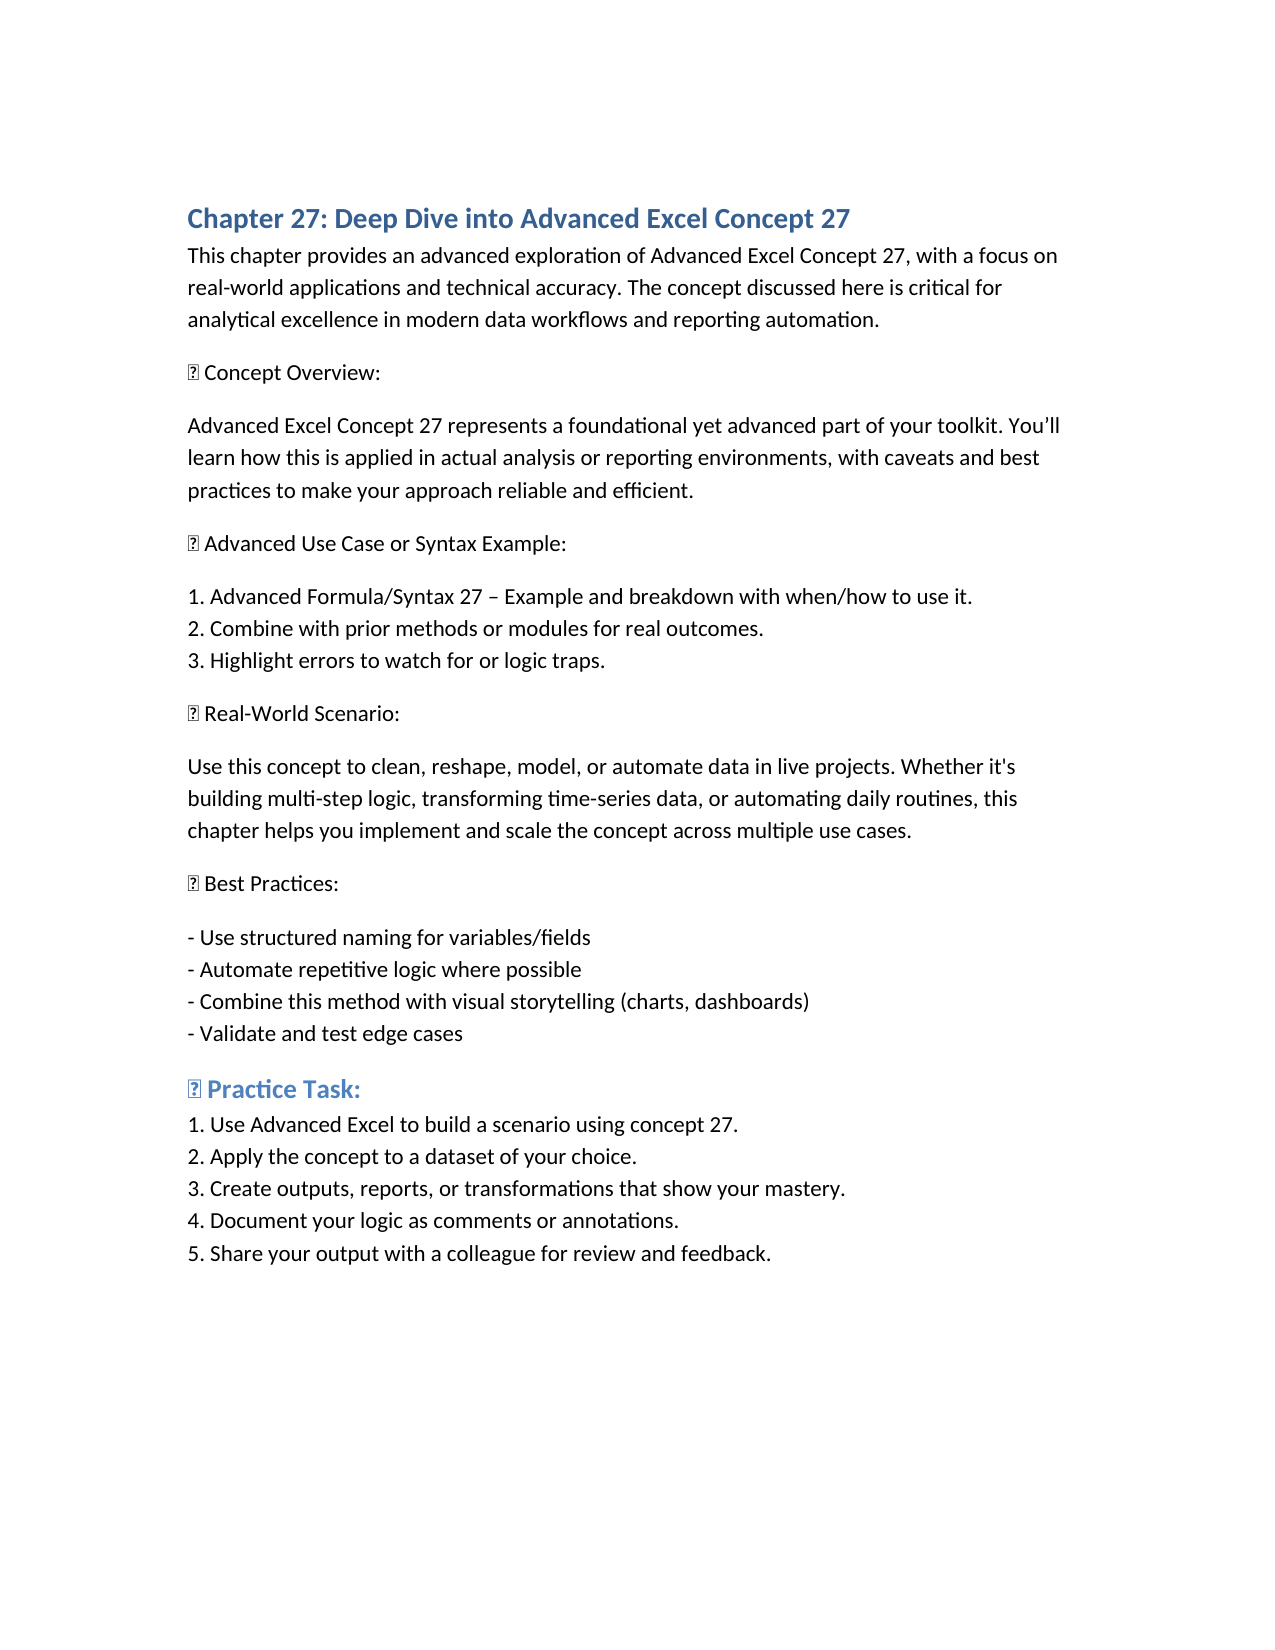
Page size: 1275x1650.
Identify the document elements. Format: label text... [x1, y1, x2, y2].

text 🧮 Advanced Use Case or Syntax Example: [187, 529, 1087, 557]
text Advanced Excel Concept 27 represents a foundational yet advanced part of your toolkit. You’ll learn how this is applied in actual analysis or reporting environments, with caveats and best practices to make your approach reliable and efficient. [187, 411, 1087, 504]
text This chapter provides an advanced exploration of Advanced Excel Concept 27, with a focus on real-world applications and technical accuracy. The concept discussed here is critical for analytical excellence in modern data workflows and reporting automation. [187, 241, 1087, 333]
text - Use structured naming for variables/fields - Automate repetitive logic where possible - Combine this method with visual storytelling (charts, dashboards) - Validate and test edge cases [187, 923, 1087, 1047]
text 1. Advanced Formula/Syntax 27 – Example and breakdown with when/how to use it. 2. Combine with prior methods or modules for real outcomes. 3. Highlight errors to watch for or logic traps. [187, 582, 1087, 674]
text 🧠 Concept Overview: [187, 358, 1087, 386]
text Use this concept to clean, reshape, model, or automate data in live projects. Whether it's building multi-step logic, transforming time-series data, or automating daily routines, this chapter helps you implement and scale the concept across multiple use cases. [187, 752, 1087, 844]
text 1. Use Advanced Excel to build a scenario using concept 27. 2. Apply the concept to a dataset of your choice. 3. Create outputs, reports, or transformations that show your mastery. 4. Document your logic as comments or annotations. 5. Share your output with a colleague for review and feedback. [187, 1110, 1087, 1267]
subtitle 📝 Practice Task: [187, 1072, 1087, 1105]
subtitle Chapter 27: Deep Dive into Advanced Excel Concept 27 [187, 200, 1087, 236]
text 💼 Real-World Scenario: [187, 699, 1087, 727]
text ✅ Best Practices: [187, 869, 1087, 898]
